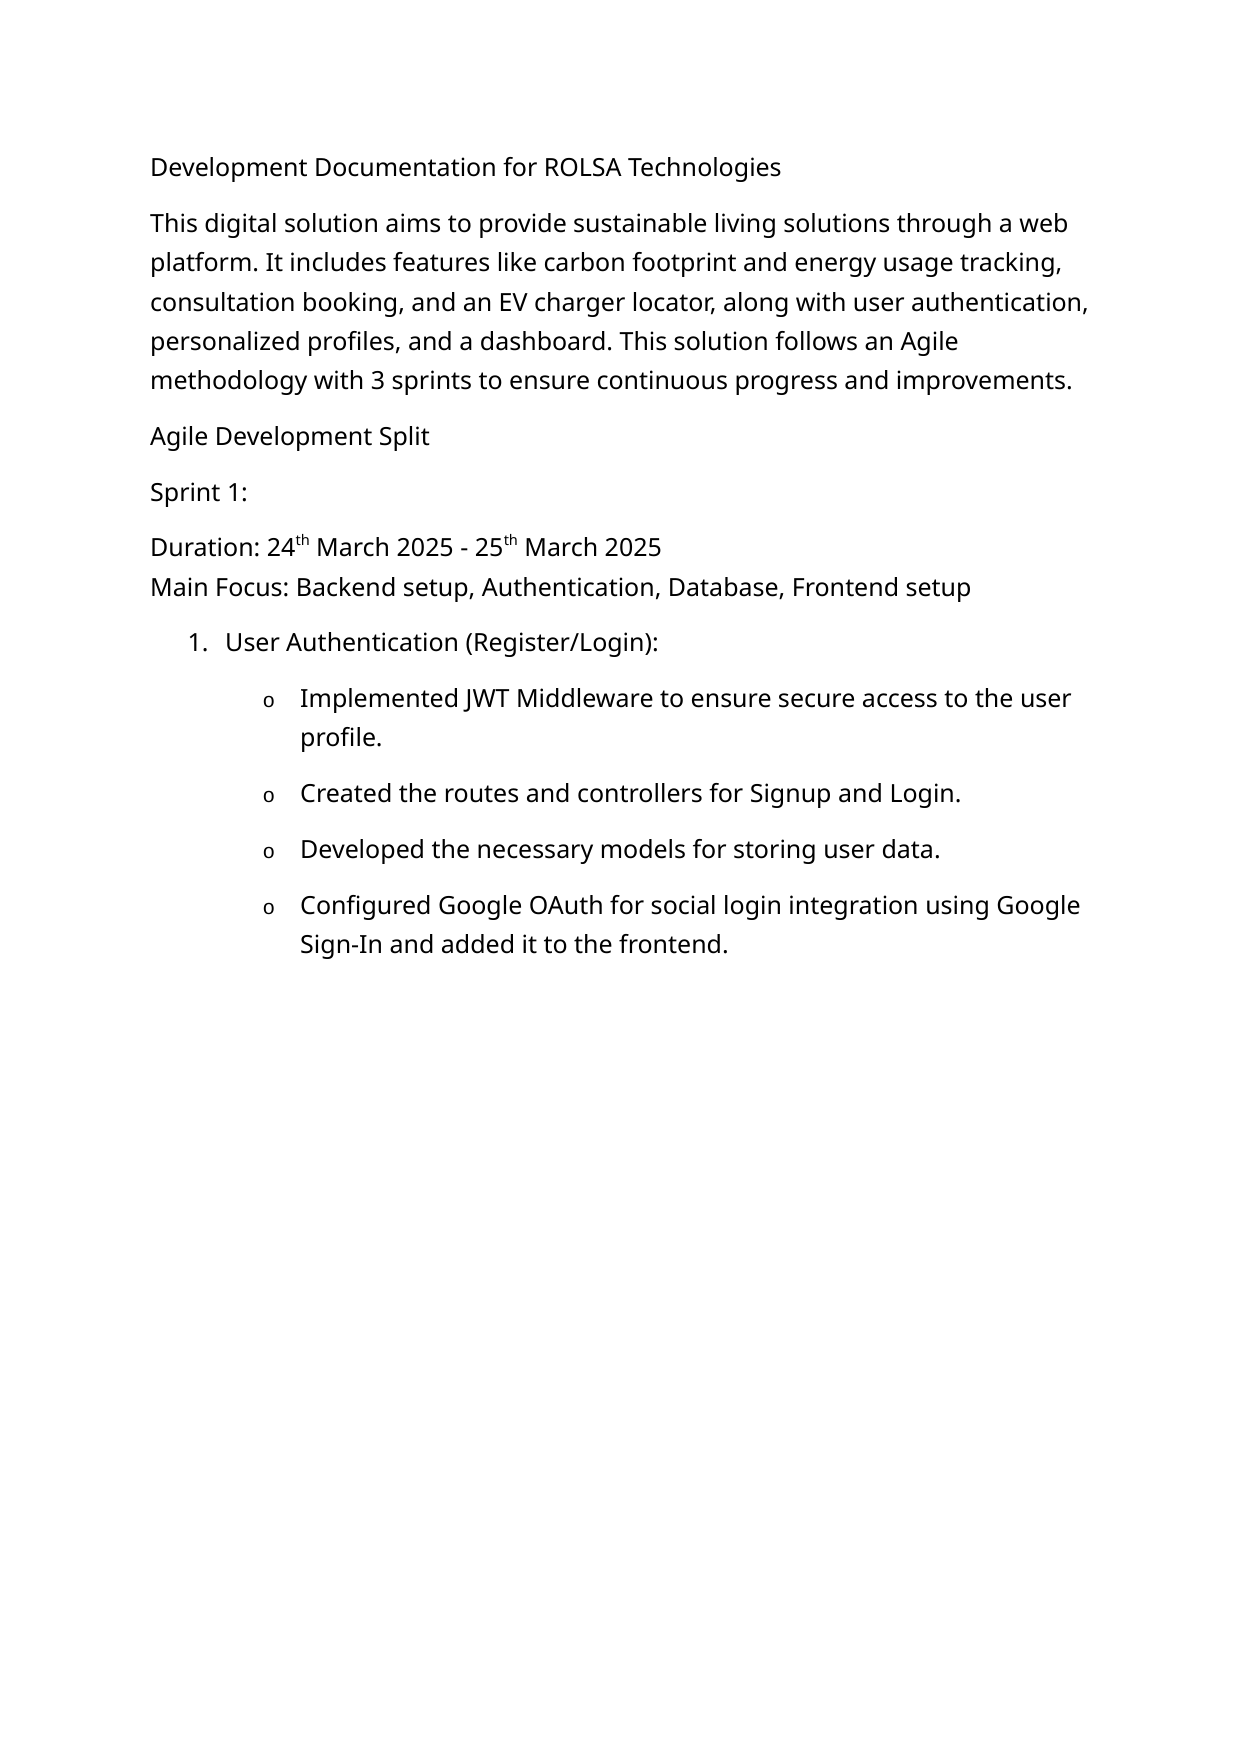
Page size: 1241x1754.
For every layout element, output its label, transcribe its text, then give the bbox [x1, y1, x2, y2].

text Duration: 24th March 2025 - 25th March 2025 Main Focus: Backend setup, Authentication, Database, Frontend setup [150, 530, 1090, 603]
list User Authentication (Register/Login): [187, 625, 1090, 659]
text Agile Development Split [150, 418, 1090, 452]
text This digital solution aims to provide sustainable living solutions through a web platform. It includes features like carbon footprint and energy usage tracking, consultation booking, and an EV charger locator, along with user authentication, personalized profiles, and a dashboard. This solution follows an Agile methodology with 3 sprints to ensure continuous progress and improvements. [150, 206, 1090, 397]
list Configured Google OAuth for social login integration using Google Sign-In and added it to the frontend. [262, 887, 1090, 961]
text Development Documentation for ROLSA Technologies [150, 150, 1090, 184]
text Sprint 1: [150, 474, 1090, 508]
list Implemented JWT Middleware to ensure secure access to the user profile. [262, 681, 1090, 754]
list Developed the necessary models for storing user data. [262, 832, 1090, 866]
list Created the routes and controllers for Signup and Login. [262, 776, 1090, 810]
